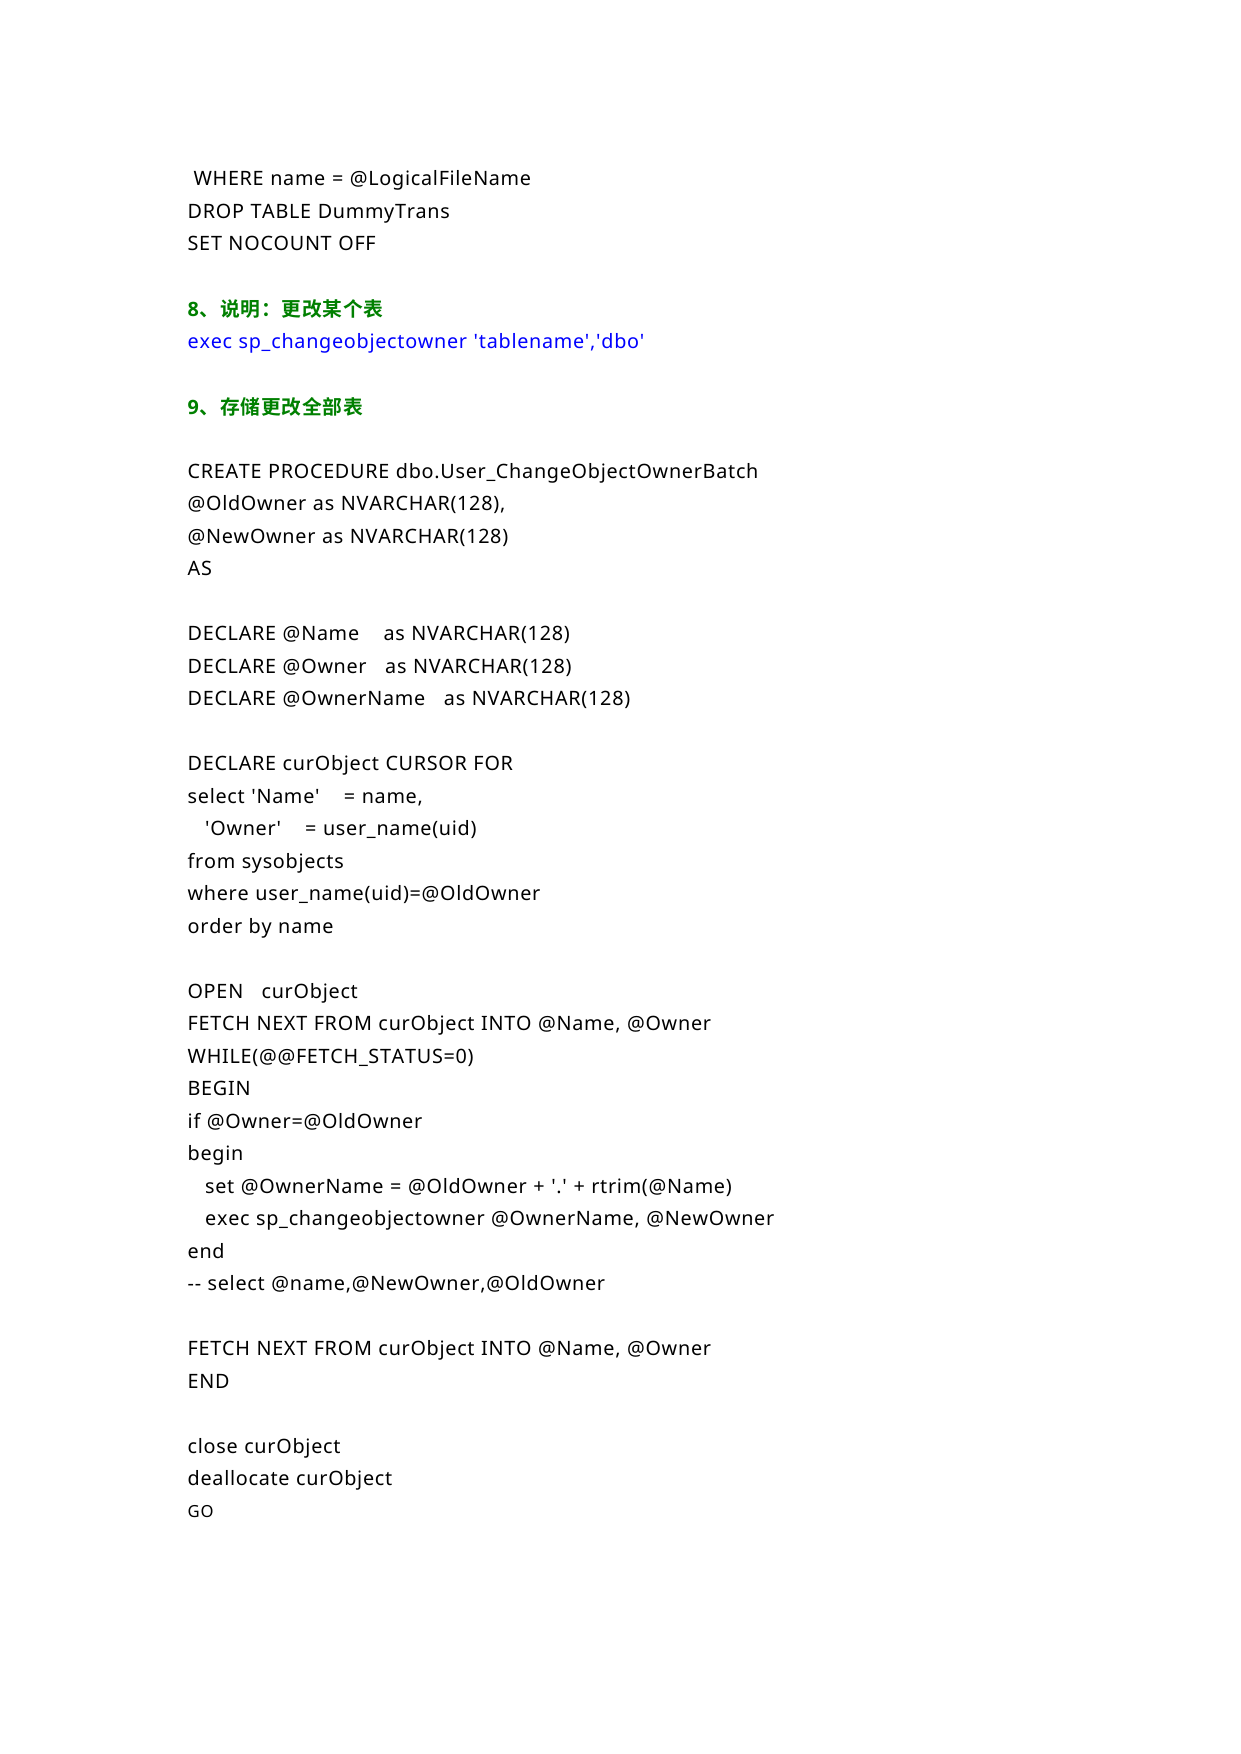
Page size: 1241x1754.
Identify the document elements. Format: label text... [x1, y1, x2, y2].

text DECLARE curObject CURSOR FOR select 'Name' = name, 'Owner' = user_name(uid) from sysobjects where user_name(uid)=@OldOwner order by name [187, 747, 1053, 942]
text 8、说明：更改某个表 exec sp_changeobjectowner 'tablename','dbo' [187, 292, 1053, 357]
text OPEN curObject FETCH NEXT FROM curObject INTO @Name, @Owner WHILE(@@FETCH_STATUS=0) BEGIN if @Owner=@OldOwner begin set @OwnerName = @OldOwner + '.' + rtrim(@Name) exec sp_changeobjectowner @OwnerName, @NewOwner end -- select @name,@NewOwner,@OldOwner [187, 974, 1053, 1299]
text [187, 162, 1053, 259]
text DECLARE @Name as NVARCHAR(128) DECLARE @Owner as NVARCHAR(128) DECLARE @OwnerName as NVARCHAR(128) [187, 617, 1053, 714]
text close curObject deallocate curObject GO [187, 1429, 1053, 1527]
text FETCH NEXT FROM curObject INTO @Name, @Owner END [187, 1332, 1053, 1397]
text 9、存储更改全部表 [187, 389, 1053, 422]
text CREATE PROCEDURE dbo.User_ChangeObjectOwnerBatch @OldOwner as NVARCHAR(128), @NewOwner as NVARCHAR(128) AS [187, 454, 1053, 584]
